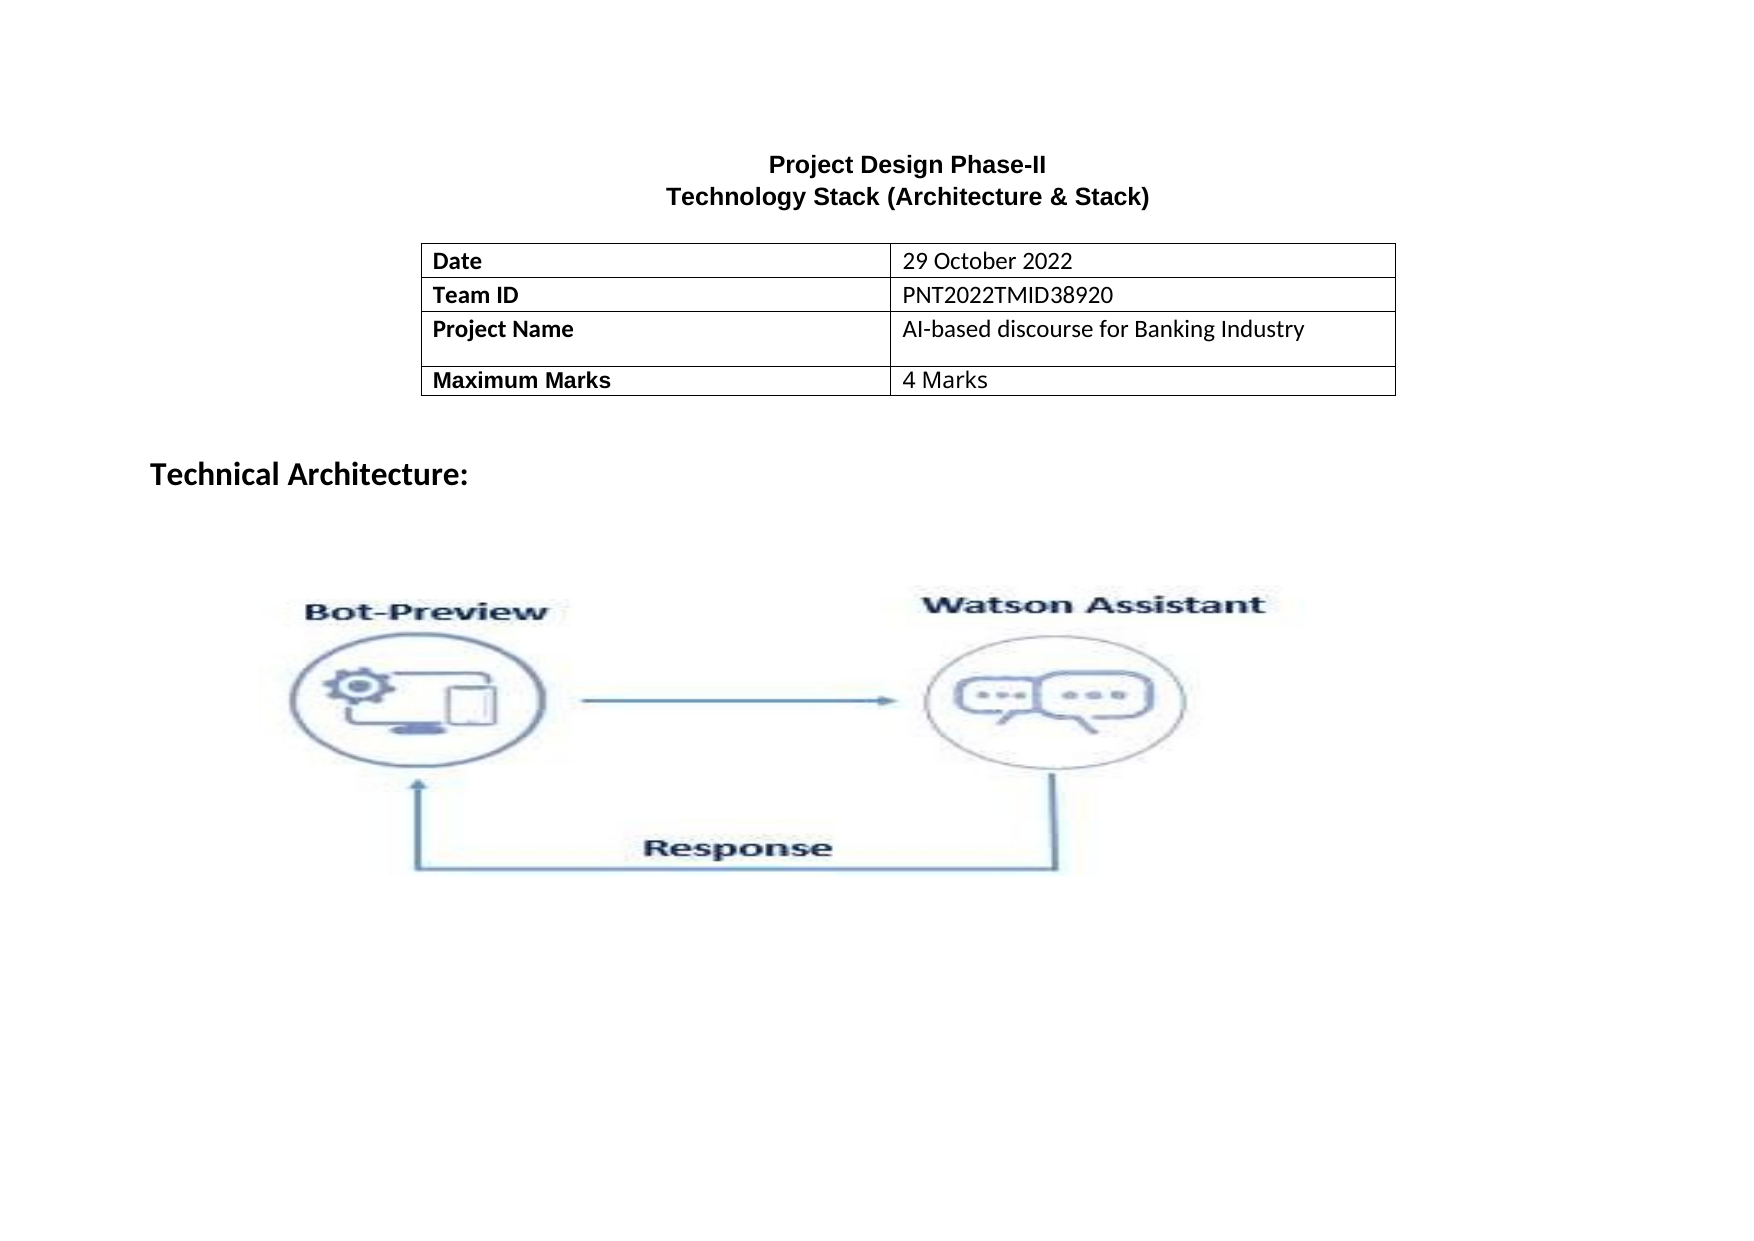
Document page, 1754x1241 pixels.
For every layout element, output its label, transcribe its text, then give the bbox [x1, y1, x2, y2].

table_cell Project Name [422, 312, 890, 366]
table_header 29 October 2022 [891, 244, 1395, 277]
table_header Date [422, 244, 890, 277]
table_cell PNT2022TMID38920 [891, 278, 1395, 311]
title Technical Architecture: [150, 453, 1641, 494]
table_cell 4 Marks [891, 367, 1395, 395]
picture [258, 572, 1306, 877]
table_cell Maximum Marks [422, 367, 890, 395]
table_cell AI-based discourse for Banking Industry [891, 312, 1395, 366]
table_cell Team ID [422, 278, 890, 311]
text Project Design Phase-II Technology Stack (Architecture & Stack) [666, 151, 1150, 210]
